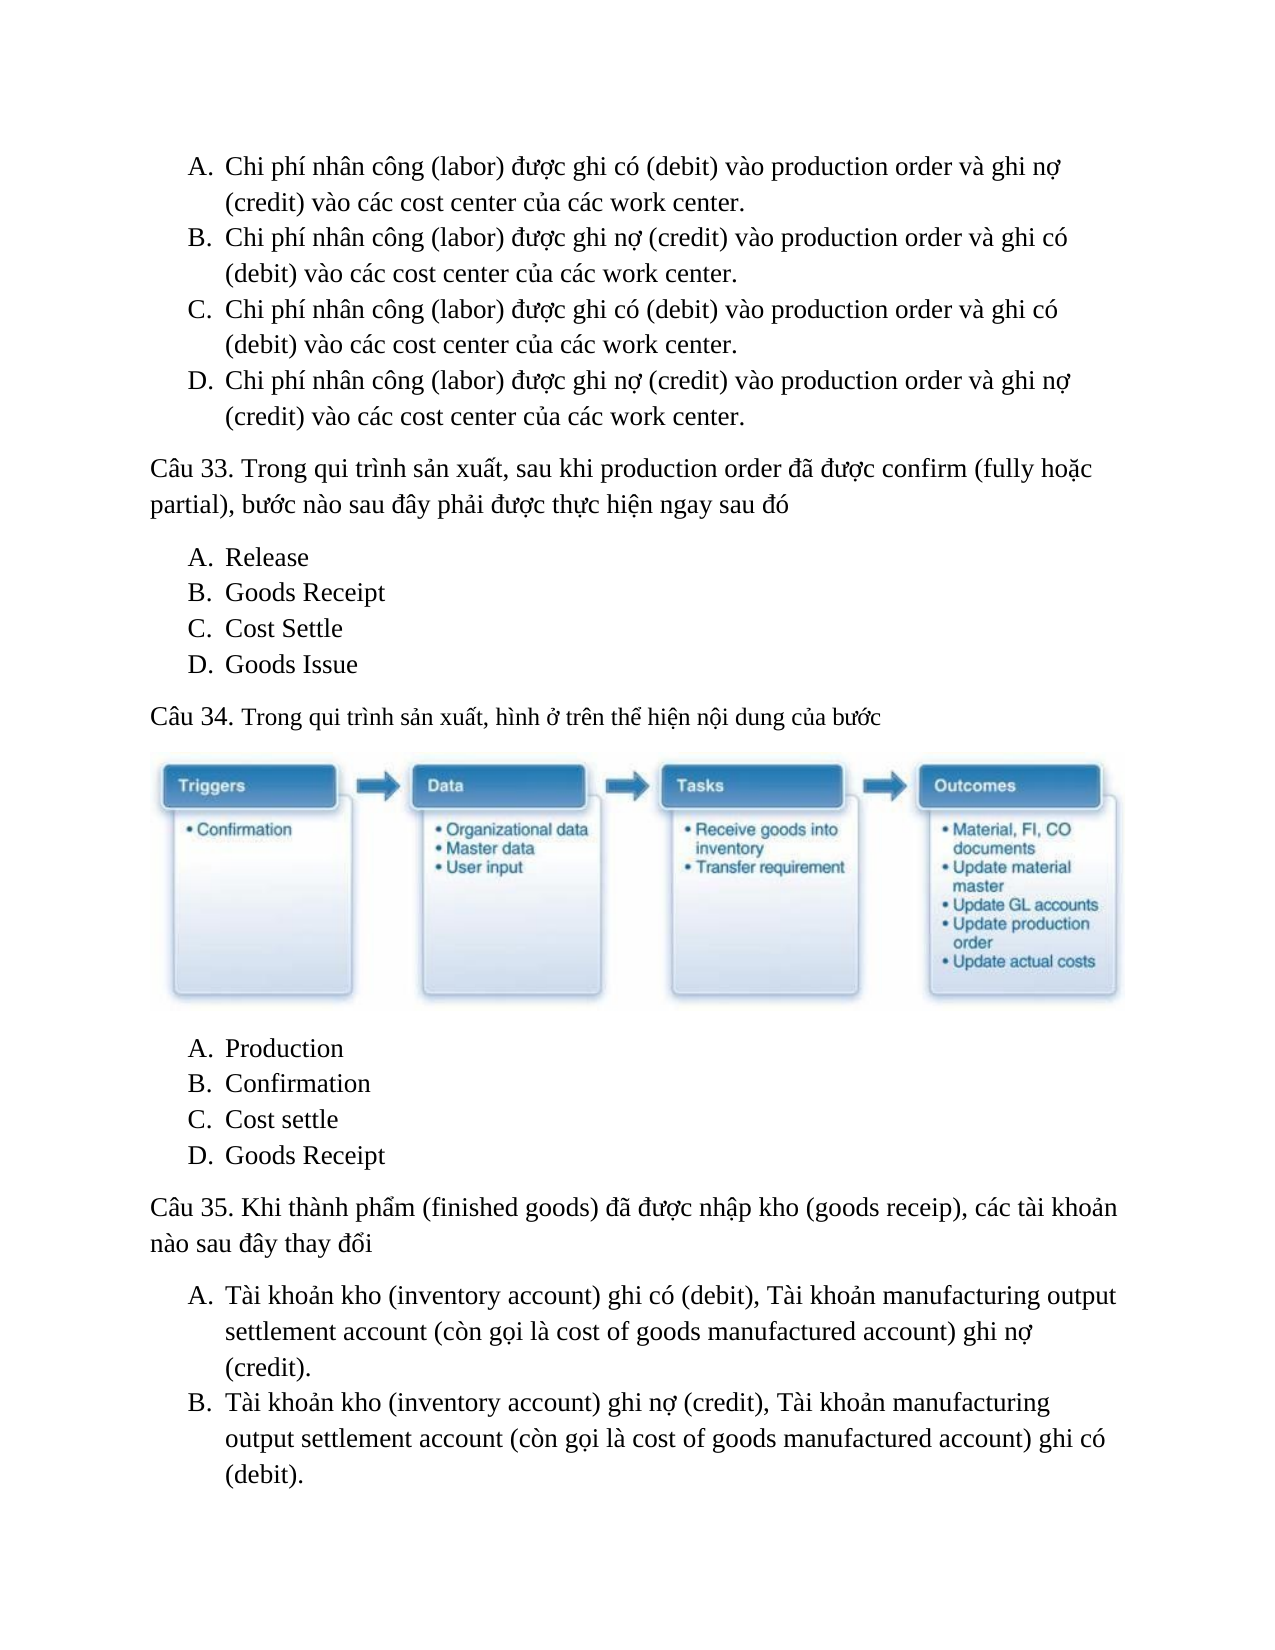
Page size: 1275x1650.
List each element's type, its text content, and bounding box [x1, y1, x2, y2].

list Chi phí nhân công (labor) được ghi nợ (credit) vào production order và ghi có (debit) vào các cost center của các work center. [187, 221, 1125, 288]
list Chi phí nhân công (labor) được ghi có (debit) vào production order và ghi nợ (credit) vào các cost center của các work center. [187, 150, 1125, 217]
list Production [187, 1032, 1125, 1063]
text Câu 35. Khi thành phẩm (finished goods) đã được nhập kho (goods receip), các tài khoản nào sau đây thay đổi [150, 1191, 1125, 1258]
list Goods Receipt [187, 576, 1125, 607]
list Goods Receipt [187, 1139, 1125, 1170]
list settlement account (còn gọi là cost of goods manufactured account) ghi nợ (credit). [225, 1315, 1125, 1382]
list Tài khoản kho (inventory account) ghi có (debit), Tài khoản manufacturing output [187, 1279, 1125, 1311]
text Câu 34. Trong qui trình sản xuất, hình ở trên thể hiện nội dung của bước [150, 700, 1125, 731]
list Tài khoản kho (inventory account) ghi nợ (credit), Tài khoản manufacturing output settlement account (còn gọi là cost of goods manufactured account) ghi có (debit). [187, 1387, 1125, 1489]
list Cost Settle [187, 612, 1125, 643]
list Release [187, 541, 1125, 572]
picture [150, 752, 1125, 1011]
list Chi phí nhân công (labor) được ghi có (debit) vào production order và ghi có (debit) vào các cost center của các work center. [187, 293, 1125, 360]
list Confirmation [187, 1067, 1125, 1098]
list Chi phí nhân công (labor) được ghi nợ (credit) vào production order và ghi nợ (credit) vào các cost center của các work center. [187, 364, 1125, 431]
text Câu 33. Trong qui trình sản xuất, sau khi production order đã được confirm (fully hoặc partial), bước nào sau đây phải được thực hiện ngay sau đó [150, 452, 1125, 519]
list Goods Issue [187, 648, 1125, 679]
list Cost settle [187, 1103, 1125, 1134]
